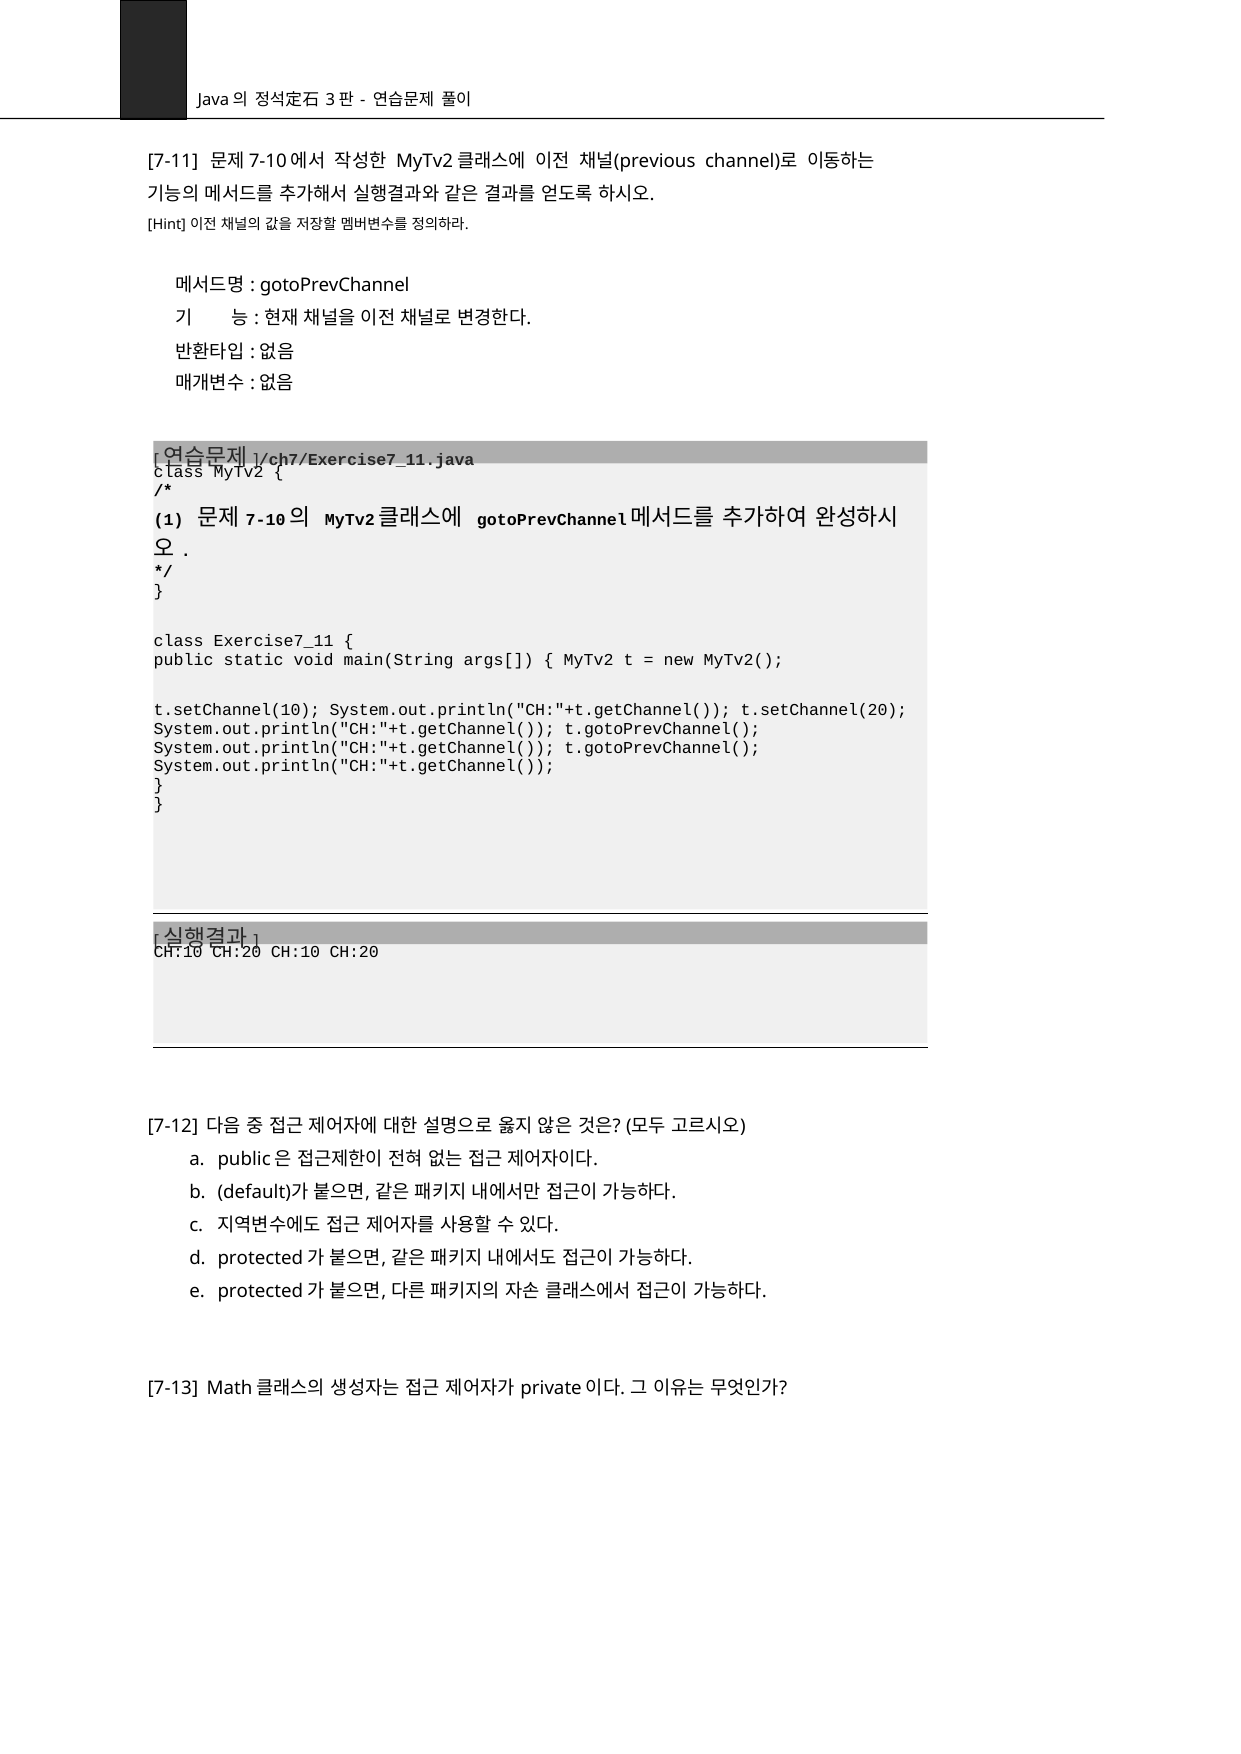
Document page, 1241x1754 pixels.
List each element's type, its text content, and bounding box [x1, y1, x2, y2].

list protected가 붙으면, 다른 패키지의 자손 클래스에서 접근이 가능하다. [189, 1276, 1078, 1303]
text 매개변수 : 없음 [175, 371, 1078, 394]
text [7-13] Math클래스의 생성자는 접근 제어자가 private이다. 그 이유는 무엇인가? [147, 1373, 1078, 1400]
text 기능의 메서드를 추가해서 실행결과와 같은 결과를 얻도록 하시오. [147, 178, 1078, 206]
list 지역변수에도 접근 제어자를 사용할 수 있다. [189, 1210, 1078, 1237]
text 메서드명 : gotoPrevChannel [175, 269, 1078, 297]
text [7-12] 다음 중 접근 제어자에 대한 설명으로 옳지 않은 것은? (모두 고르시오) [147, 1110, 1078, 1137]
list (default)가 붙으면, 같은 패키지 내에서만 접근이 가능하다. [189, 1177, 1078, 1204]
text [7-11] 문제7-10에서 작성한 MyTv2클래스에 이전 채널(previous channel)로 이동하는 [147, 145, 1078, 173]
text [Hint] 이전 채널의 값을 저장할 멤버변수를 정의하라. [147, 212, 1078, 233]
text 기 능 : 현재 채널을 이전 채널로 변경한다. 반환타입 : 없음 [175, 303, 588, 364]
list protected가 붙으면, 같은 패키지 내에서도 접근이 가능하다. [189, 1243, 1078, 1270]
list public은 접근제한이 전혀 없는 접근 제어자이다. [189, 1143, 1078, 1171]
